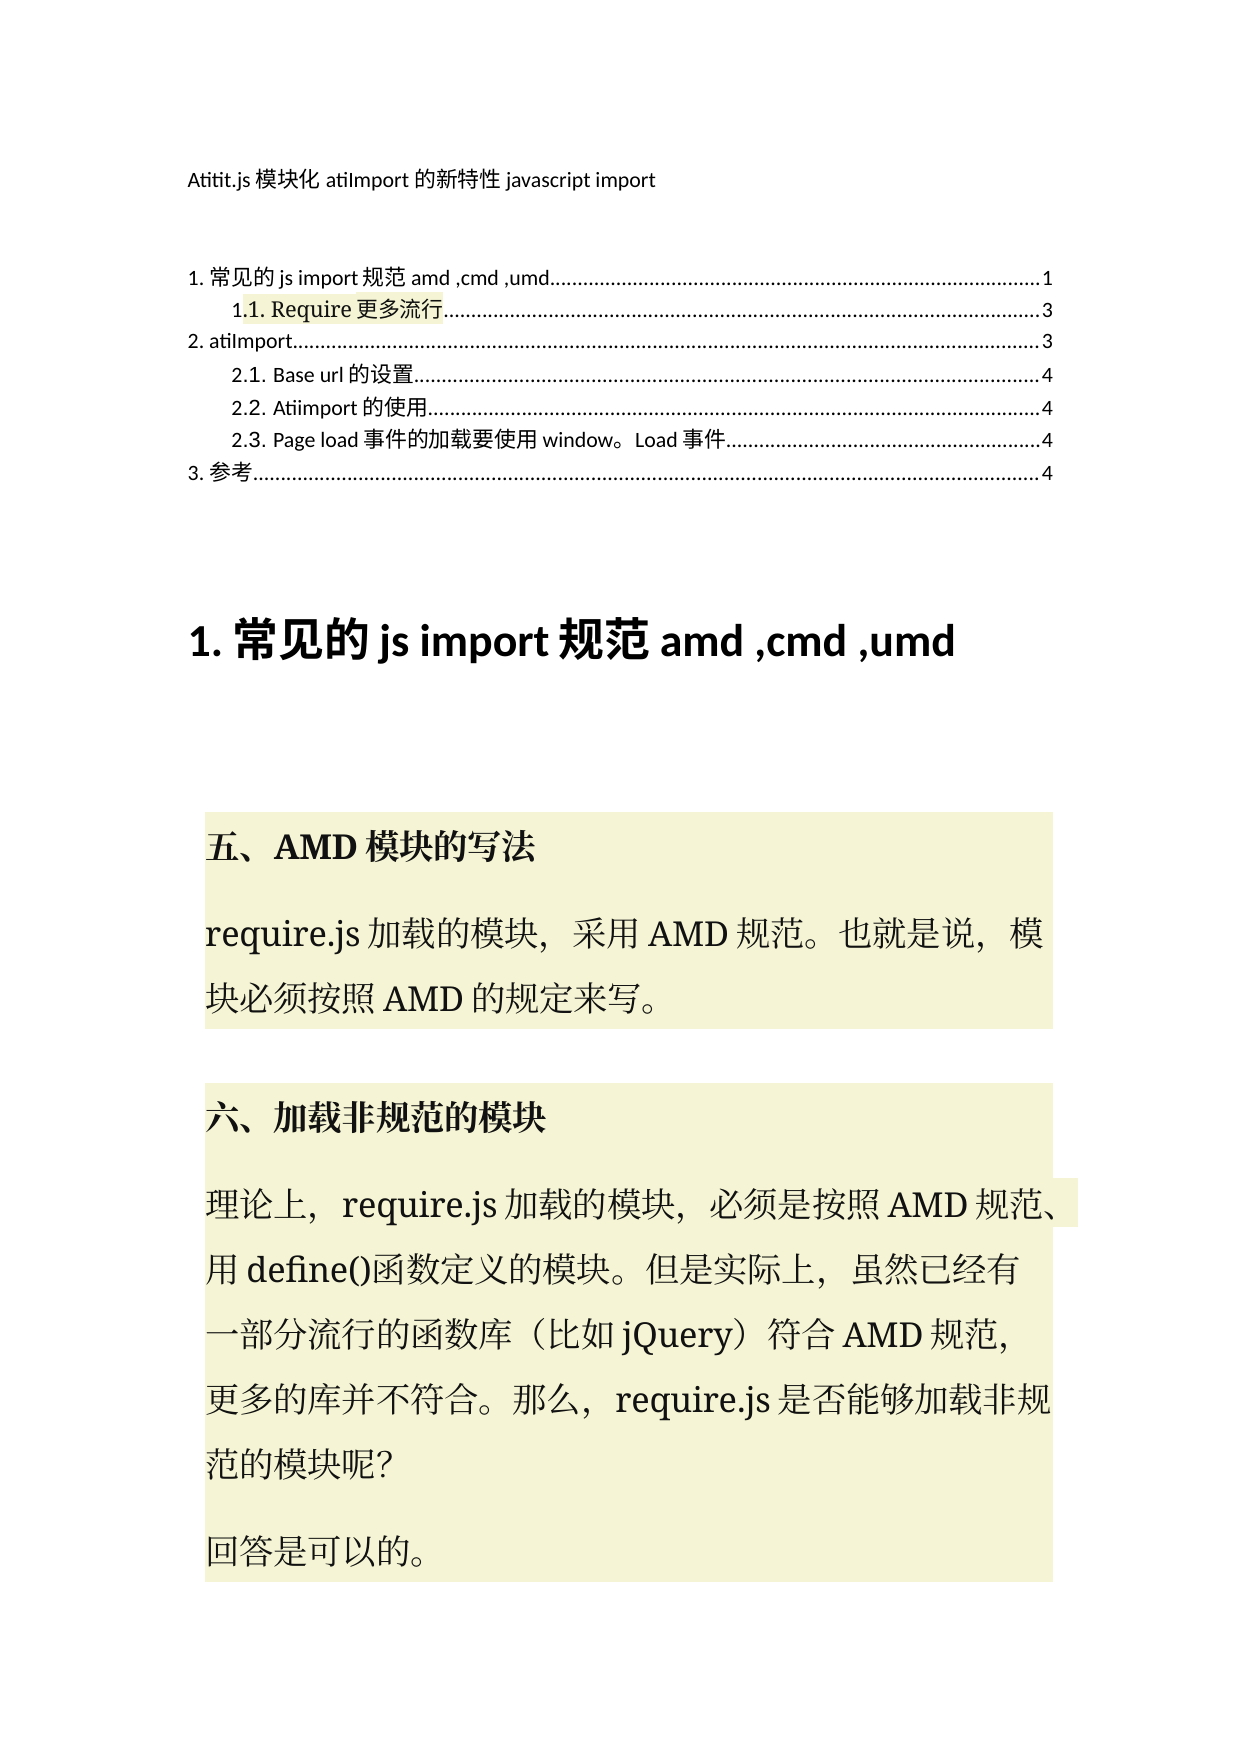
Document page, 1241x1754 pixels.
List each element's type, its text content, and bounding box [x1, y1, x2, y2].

text 1.1. Require更多流行 3 [231, 292, 356, 324]
text require.js加载的模块，采用AMD规范。也就是说，模块必须按照AMD的规定来写。 [205, 899, 1053, 1029]
text Atitit.js模块化 atiImport 的新特性javascript import [187, 162, 1053, 194]
text 理论上，require.js加载的模块，必须是按照AMD规范、用define()函数定义的模块。但是实际上，虽然已经有一部分流行的函数库（比如jQuery）符合AMD规范，更多的库并不符合。那么，require.js是否能够加载非规范的模块呢？ [205, 1170, 1053, 1495]
text 2.2. Atiimport的使用 4 [231, 389, 1053, 422]
text 3. 参考 4 [187, 454, 1053, 487]
subtitle 常见的js import规范amd ,cmd ,umd [187, 587, 1053, 685]
text 2. atiImport 3 [187, 324, 1053, 357]
text 2.1. Base url的设置 4 [231, 357, 1053, 389]
text 2.3. Page load事件的加载要使用window。Load事件 4 [231, 422, 1053, 454]
text 1. 常见的js import规范amd ,cmd ,umd 1 [187, 259, 1053, 292]
text 五、AMD模块的写法 [205, 812, 1053, 877]
text 回答是可以的。 [205, 1517, 1053, 1582]
text 六、加载非规范的模块 [205, 1083, 1053, 1148]
text 1.1. Require更多流行 3 [443, 292, 1053, 324]
